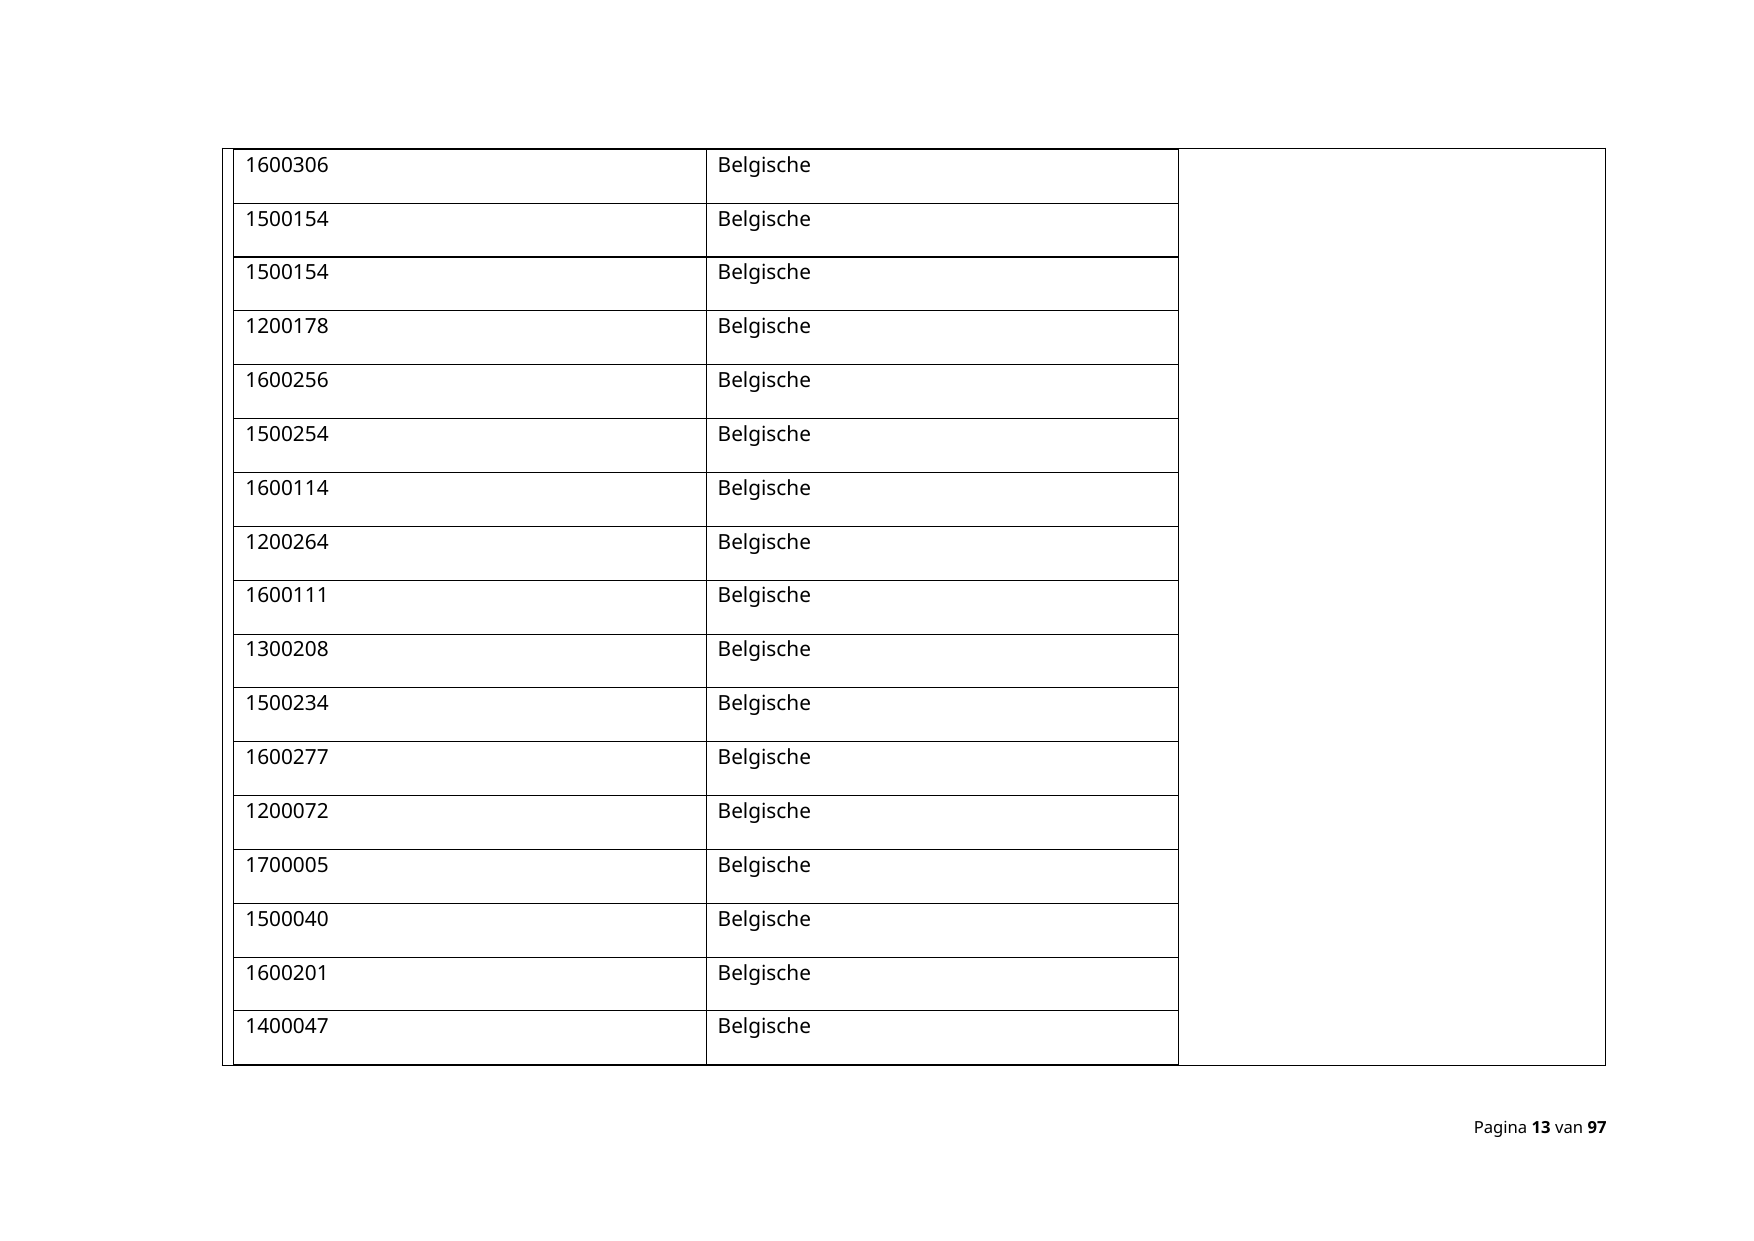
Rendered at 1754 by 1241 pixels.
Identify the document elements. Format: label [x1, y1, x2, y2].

table_header [707, 365, 1178, 418]
table_header [707, 742, 1178, 795]
table_header [234, 258, 706, 310]
table_header [707, 150, 1178, 203]
table_header [234, 419, 706, 472]
table_header [234, 904, 706, 957]
table_header [707, 581, 1178, 634]
table_header [707, 688, 1178, 741]
table_header [707, 904, 1178, 957]
table_header [1179, 149, 1605, 1065]
table_header [707, 1011, 1178, 1064]
table_header [234, 635, 706, 687]
table_header [234, 365, 706, 418]
table_header [707, 635, 1178, 687]
table_header [234, 473, 706, 526]
table_header [234, 150, 706, 203]
table_header [234, 311, 706, 364]
table_header [234, 742, 706, 795]
table_header [707, 527, 1178, 580]
table_header [234, 1011, 706, 1064]
table_header [234, 204, 706, 256]
table_header [707, 473, 1178, 526]
table_header [707, 850, 1178, 903]
table_header [707, 258, 1178, 310]
table_header [707, 204, 1178, 256]
table_header [707, 796, 1178, 849]
table_header [234, 850, 706, 903]
table_header [234, 796, 706, 849]
table_header [234, 958, 706, 1010]
table_header [234, 581, 706, 634]
table_header [707, 419, 1178, 472]
table_header [223, 149, 233, 1065]
table_header [234, 688, 706, 741]
table_header [707, 958, 1178, 1010]
table_header [234, 527, 706, 580]
table_header [707, 311, 1178, 364]
